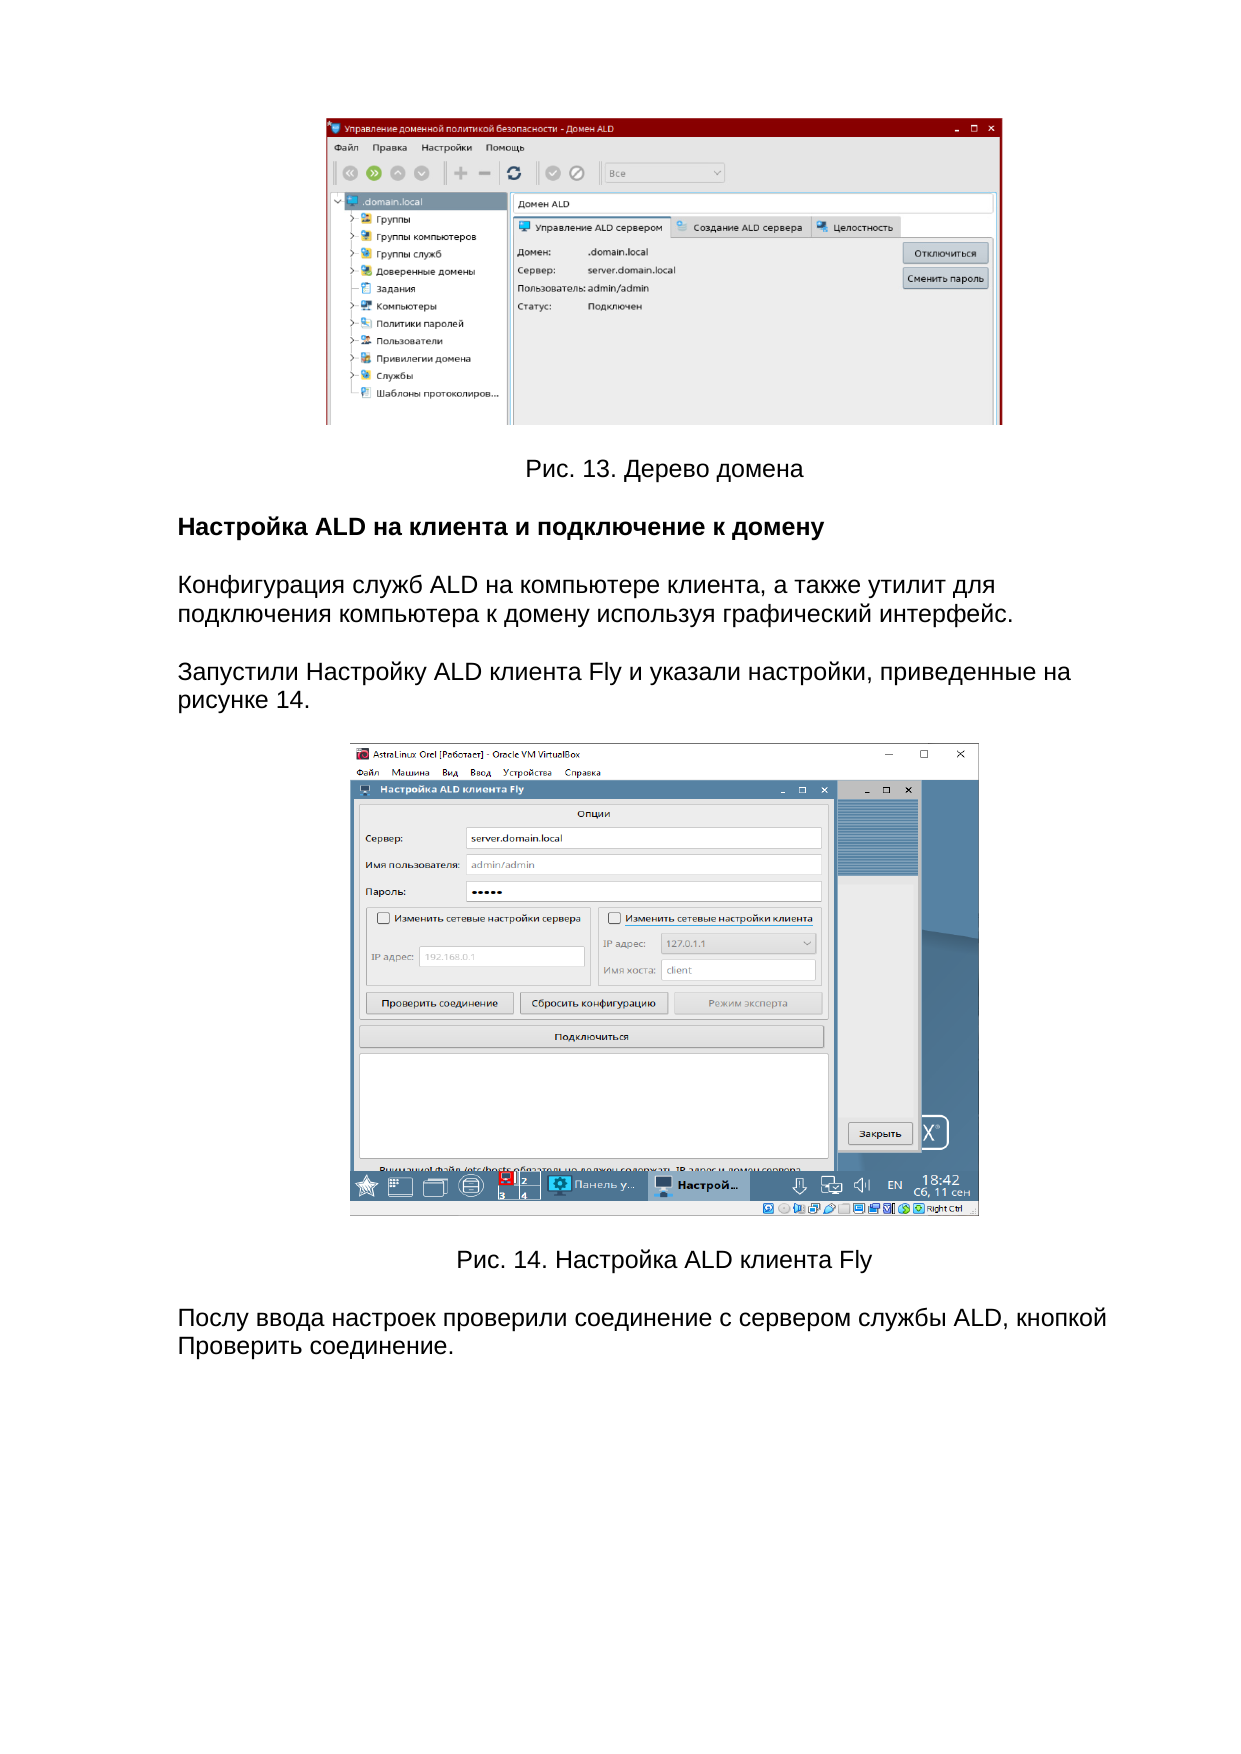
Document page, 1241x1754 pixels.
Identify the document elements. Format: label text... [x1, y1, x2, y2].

text Запустили Настройку ALD клиента Fly и указали настройки, приведенные на рисунке 14. [177, 656, 1152, 714]
text Рис. 14. Настройка ALD клиента Fly [177, 1245, 1152, 1273]
picture [326, 118, 1003, 425]
picture [350, 743, 979, 1216]
text Послу ввода настроек проверили соединение с сервером службы ALD, кнопкой Проверить соединение. [177, 1303, 1152, 1360]
text Настройка ALD на клиента и подключение к домену [177, 512, 1152, 541]
text Рис. 13. Дерево домена [177, 454, 1152, 483]
text Конфигурация служб ALD на компьютере клиента, а также утилит для подключения компьютера к домену используя графический интерфейс. [177, 570, 1152, 627]
